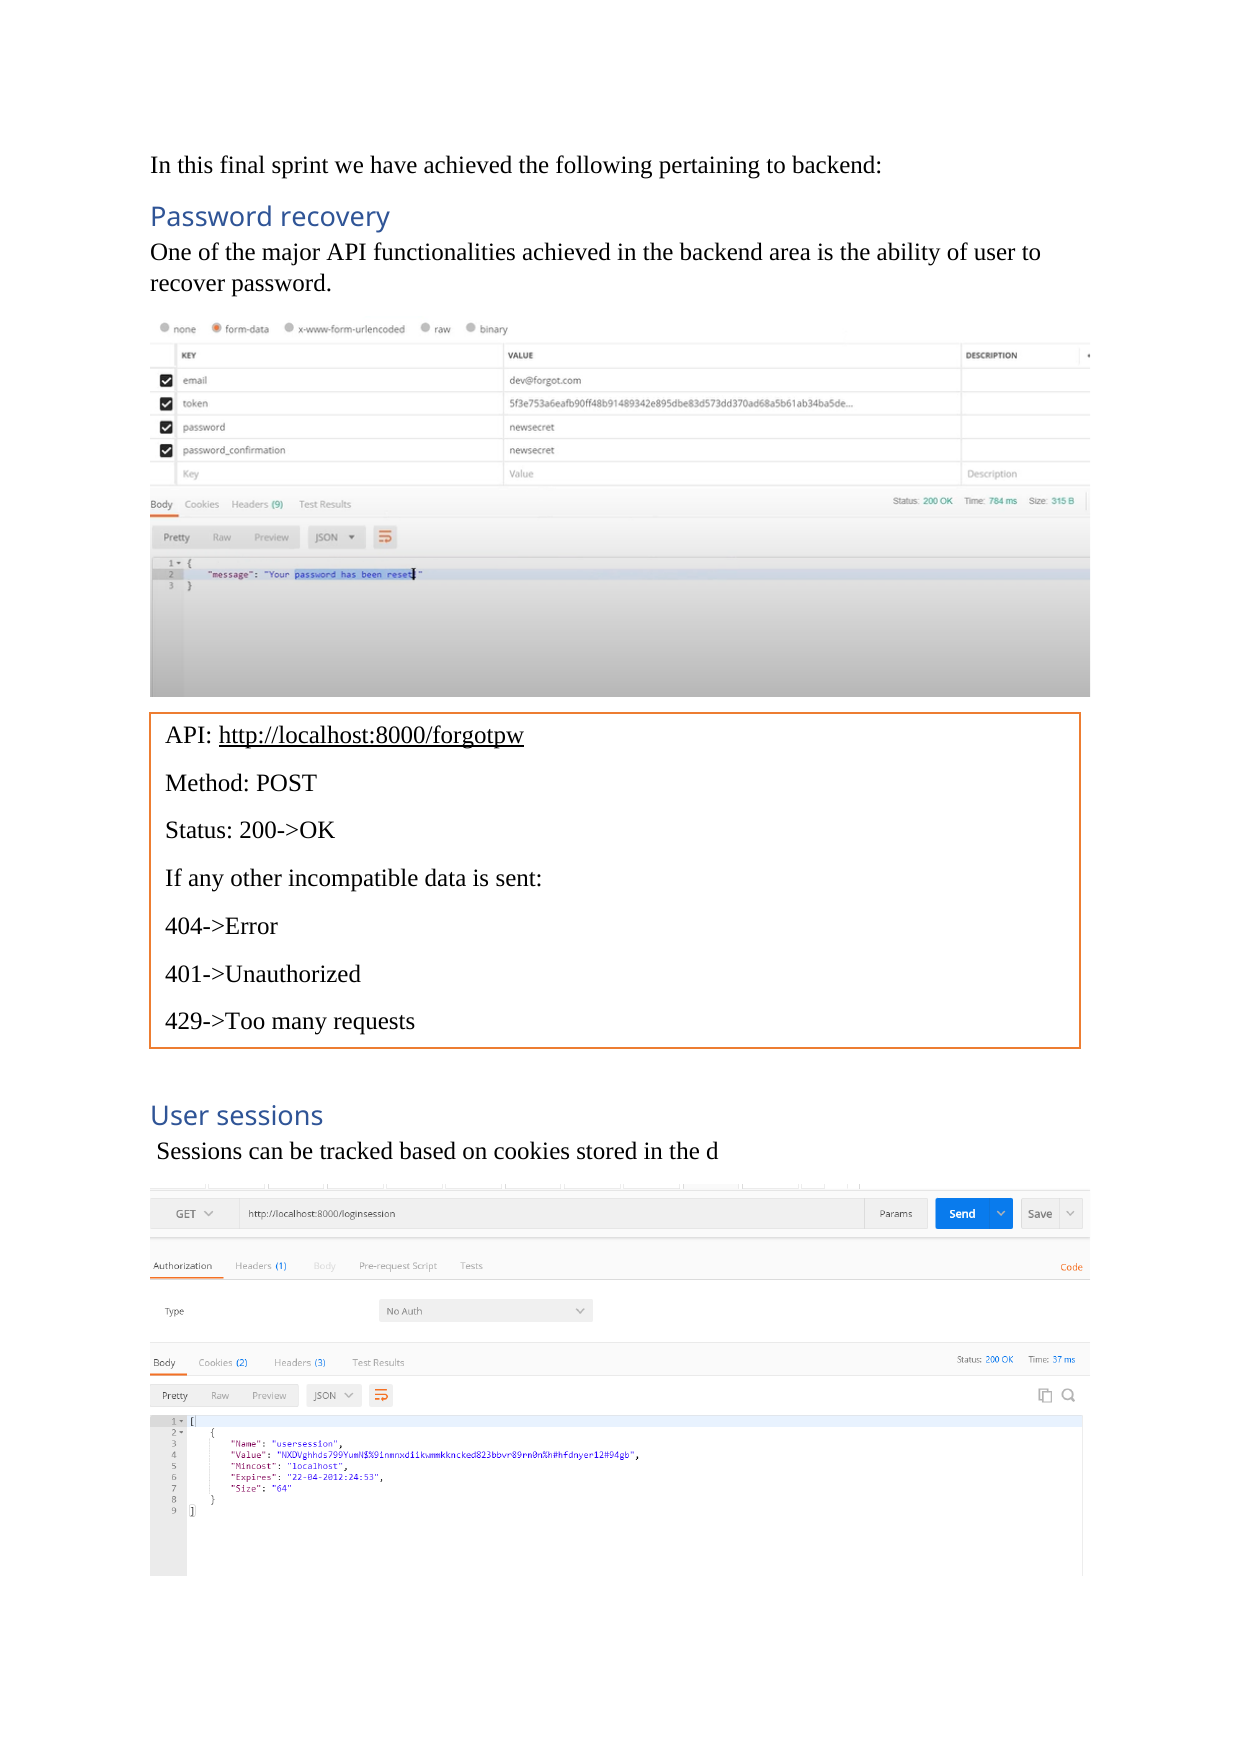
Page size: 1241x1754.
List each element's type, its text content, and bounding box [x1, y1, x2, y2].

text One of the major API functionalities achieved in the backend area is the ability of user to recover password. [150, 237, 1090, 297]
picture [150, 1184, 1091, 1576]
text In this final sprint we have achieved the following pertaining to backend: [150, 150, 1090, 179]
subtitle User sessions [150, 1097, 1090, 1133]
text Sessions can be tracked based on cookies stored in the d [150, 1136, 1090, 1165]
subtitle Password recovery [150, 198, 1090, 234]
picture [150, 316, 1091, 697]
